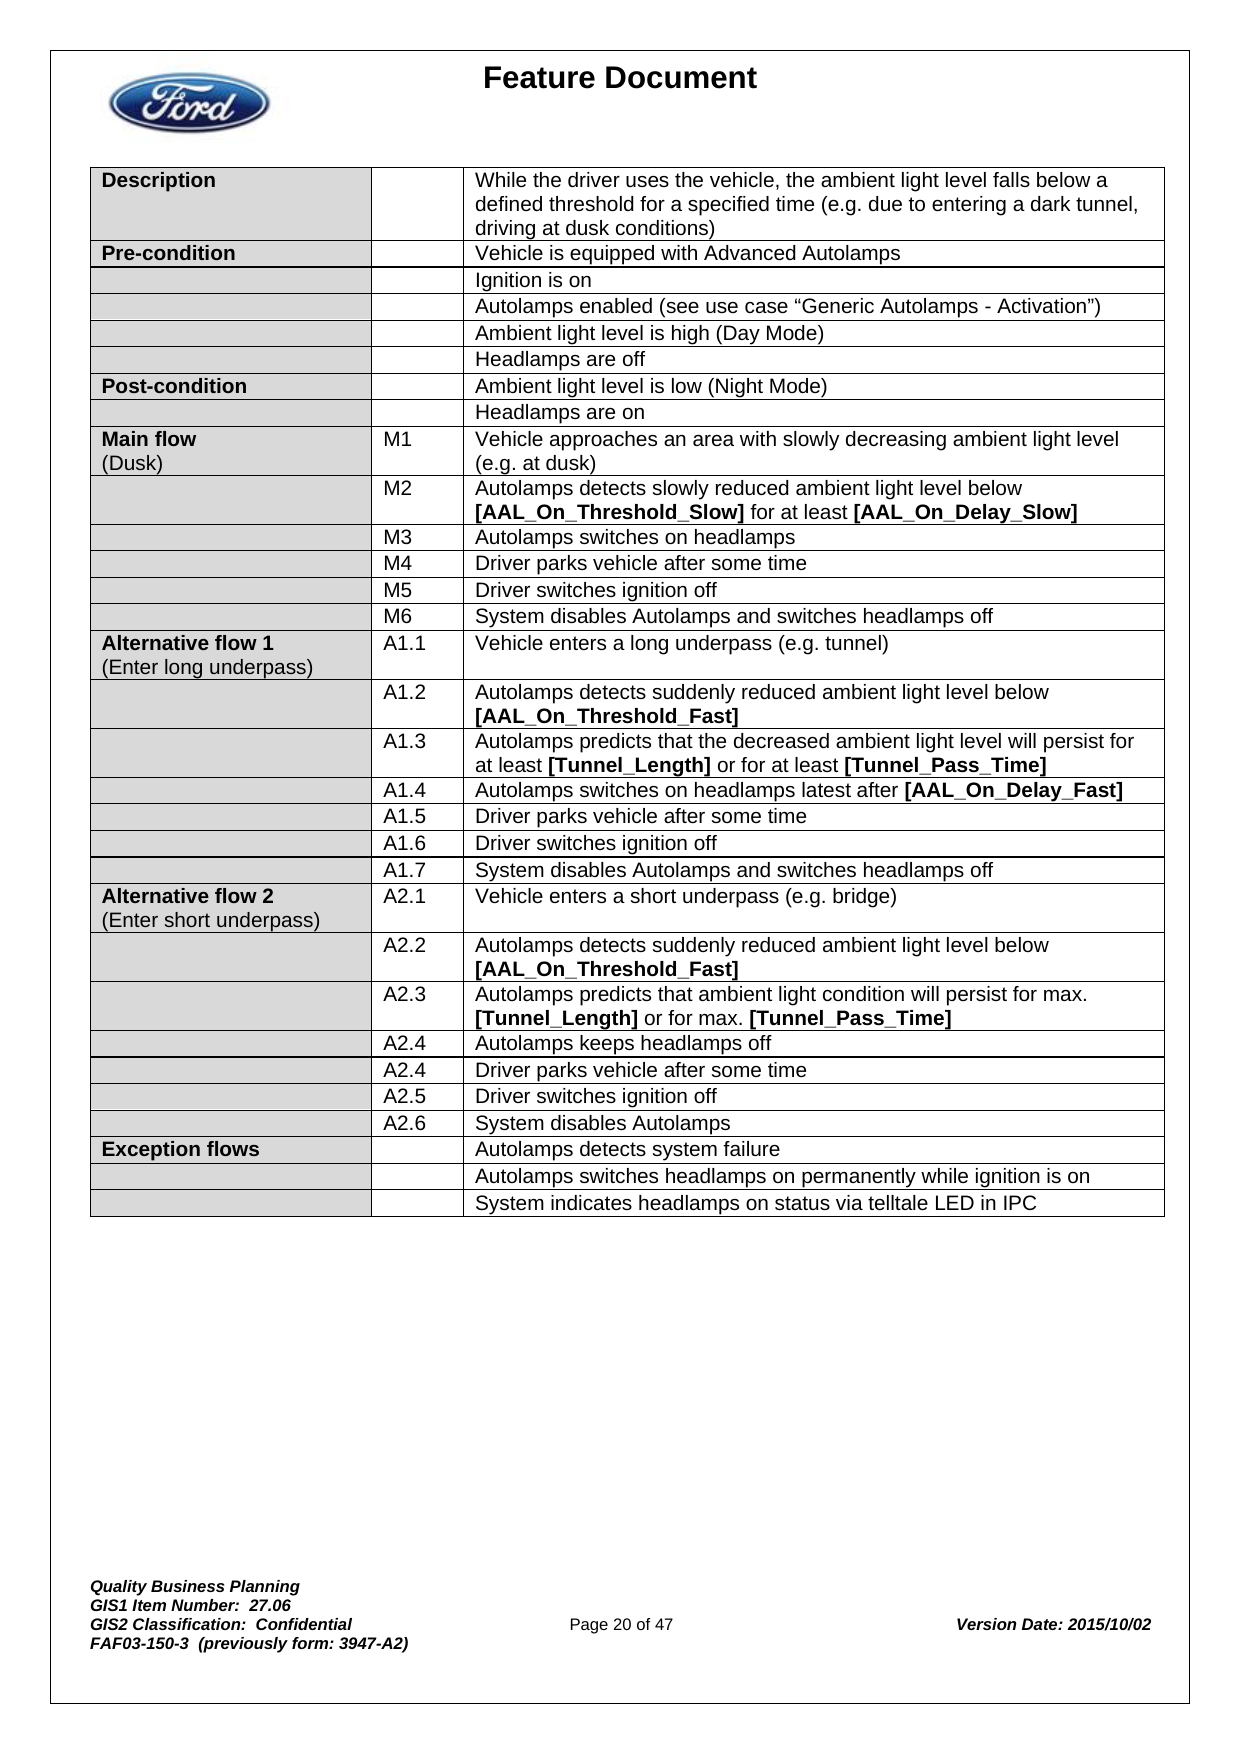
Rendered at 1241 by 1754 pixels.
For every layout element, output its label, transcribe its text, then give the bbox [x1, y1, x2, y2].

table_cell A1.4 [372, 778, 463, 803]
table_cell A2.1 [372, 884, 463, 932]
table_cell [91, 321, 371, 346]
table_cell [91, 551, 371, 577]
table_cell [91, 525, 371, 550]
table_cell Vehicle enters a long underpass (e.g. tunnel) [464, 631, 1164, 679]
table_cell [91, 1190, 371, 1216]
table_cell System disables Autolamps [464, 1111, 1164, 1136]
table_cell [91, 604, 371, 630]
table_cell [91, 804, 371, 830]
table_cell [372, 1190, 463, 1216]
table_cell A1.6 [372, 831, 463, 856]
table_cell [91, 1084, 371, 1109]
table_cell Pre-condition [91, 241, 371, 266]
table_cell [91, 294, 371, 319]
table_cell Alternative flow 1 (Enter long underpass) [91, 631, 371, 679]
table_cell [91, 933, 371, 981]
table_cell A1.1 [372, 631, 463, 679]
table_cell M5 [372, 578, 463, 603]
table_cell Headlamps are on [464, 400, 1164, 426]
table_cell [91, 1164, 371, 1189]
table_cell Autolamps detects system failure [464, 1137, 1164, 1163]
table_cell M6 [372, 604, 463, 630]
table_cell Vehicle enters a short underpass (e.g. bridge) [464, 884, 1164, 932]
table_cell A1.7 [372, 858, 463, 883]
table_cell [91, 1058, 371, 1083]
table_cell Headlamps are off [464, 347, 1164, 373]
table_cell [91, 347, 371, 373]
table_cell Ambient light level is low (Night Mode) [464, 374, 1164, 399]
table_cell Autolamps predicts that the decreased ambient light level will persist for at least [Tunnel_Length] or for at least [Tunnel_Pass_Time] [464, 729, 1164, 777]
table_cell A2.4 [372, 1058, 463, 1083]
table_cell [91, 1031, 371, 1056]
table_cell M3 [372, 525, 463, 550]
table_cell Driver switches ignition off [464, 578, 1164, 603]
table_cell [91, 831, 371, 856]
table_cell Driver switches ignition off [464, 1084, 1164, 1109]
table_cell Autolamps predicts that ambient light condition will persist for max. [Tunnel_Length] or for max. [Tunnel_Pass_Time] [464, 982, 1164, 1030]
table_cell [372, 241, 463, 266]
table_cell A2.3 [372, 982, 463, 1030]
table_cell [372, 374, 463, 399]
table_cell [91, 476, 371, 524]
table_cell M1 [372, 427, 463, 475]
table_cell [372, 1137, 463, 1163]
table_cell [372, 347, 463, 373]
table_cell Main flow (Dusk) [91, 427, 371, 475]
table_cell Autolamps detects suddenly reduced ambient light level below [AAL_On_Threshold_Fast] [464, 680, 1164, 728]
table_cell [91, 1111, 371, 1136]
table_cell [372, 321, 463, 346]
table_cell A1.2 [372, 680, 463, 728]
table_cell Autolamps keeps headlamps off [464, 1031, 1164, 1056]
table_cell [372, 268, 463, 293]
table_cell [91, 778, 371, 803]
table_cell A1.3 [372, 729, 463, 777]
table_cell Driver parks vehicle after some time [464, 804, 1164, 830]
table_cell [372, 400, 463, 426]
table_cell Autolamps enabled (see use case “Autolamps - Activation”) [464, 294, 1164, 319]
table_cell M2 [372, 476, 463, 524]
table_cell Exception flows [91, 1137, 371, 1163]
table_cell Autolamps switches headlamps on permanently while ignition is on [464, 1164, 1164, 1189]
table_cell [91, 729, 371, 777]
table_cell Autolamps switches on headlamps latest after [AAL_On_Delay_Fast] [464, 778, 1164, 803]
table_cell Ambient light level is high (Day Mode) [464, 321, 1164, 346]
table_cell A2.6 [372, 1111, 463, 1136]
table_cell A1.5 [372, 804, 463, 830]
table_cell Post-condition [91, 374, 371, 399]
table_cell [372, 294, 463, 319]
table_cell Description [91, 168, 371, 240]
table_cell [91, 858, 371, 883]
table_cell A2.4 [372, 1031, 463, 1056]
table_cell System indicates headlamps on status via telltale LED in IPC [464, 1190, 1164, 1216]
table_cell [372, 1164, 463, 1189]
table_cell [91, 268, 371, 293]
table_cell [372, 168, 463, 240]
table_cell [91, 400, 371, 426]
table_cell Driver parks vehicle after some time [464, 551, 1164, 577]
table_cell System disables Autolamps and switches headlamps off [464, 604, 1164, 630]
table_cell Autolamps detects slowly reduced ambient light level below [AAL_On_Threshold_Slow] for at least [AAL_On_Delay_Slow] [464, 476, 1164, 524]
table_cell [91, 982, 371, 1030]
table_cell M4 [372, 551, 463, 577]
table_cell [91, 578, 371, 603]
table_cell Alternative flow 2 (Enter short underpass) [91, 884, 371, 932]
table_cell System disables Autolamps and switches headlamps off [464, 858, 1164, 883]
table_cell Ignition is on [464, 268, 1164, 293]
table_cell Vehicle approaches an area with slowly decreasing ambient light level (e.g. at dusk) [464, 427, 1164, 475]
table_cell Driver switches ignition off [464, 831, 1164, 856]
table_cell Vehicle is equipped with Advanced Autolamps [464, 241, 1164, 266]
table_cell A2.5 [372, 1084, 463, 1109]
table_cell Driver parks vehicle after some time [464, 1058, 1164, 1083]
picture [89, 53, 290, 154]
table_cell Autolamps detects suddenly reduced ambient light level below [AAL_On_Threshold_Fast] [464, 933, 1164, 981]
table_cell Autolamps switches on headlamps [464, 525, 1164, 550]
table_cell A2.2 [372, 933, 463, 981]
table_cell [91, 680, 371, 728]
table_cell While the driver uses the vehicle, the ambient light level falls below a defined threshold for a specified time (e.g. due to entering a dark tunnel, driving at dusk conditions) [464, 168, 1164, 240]
